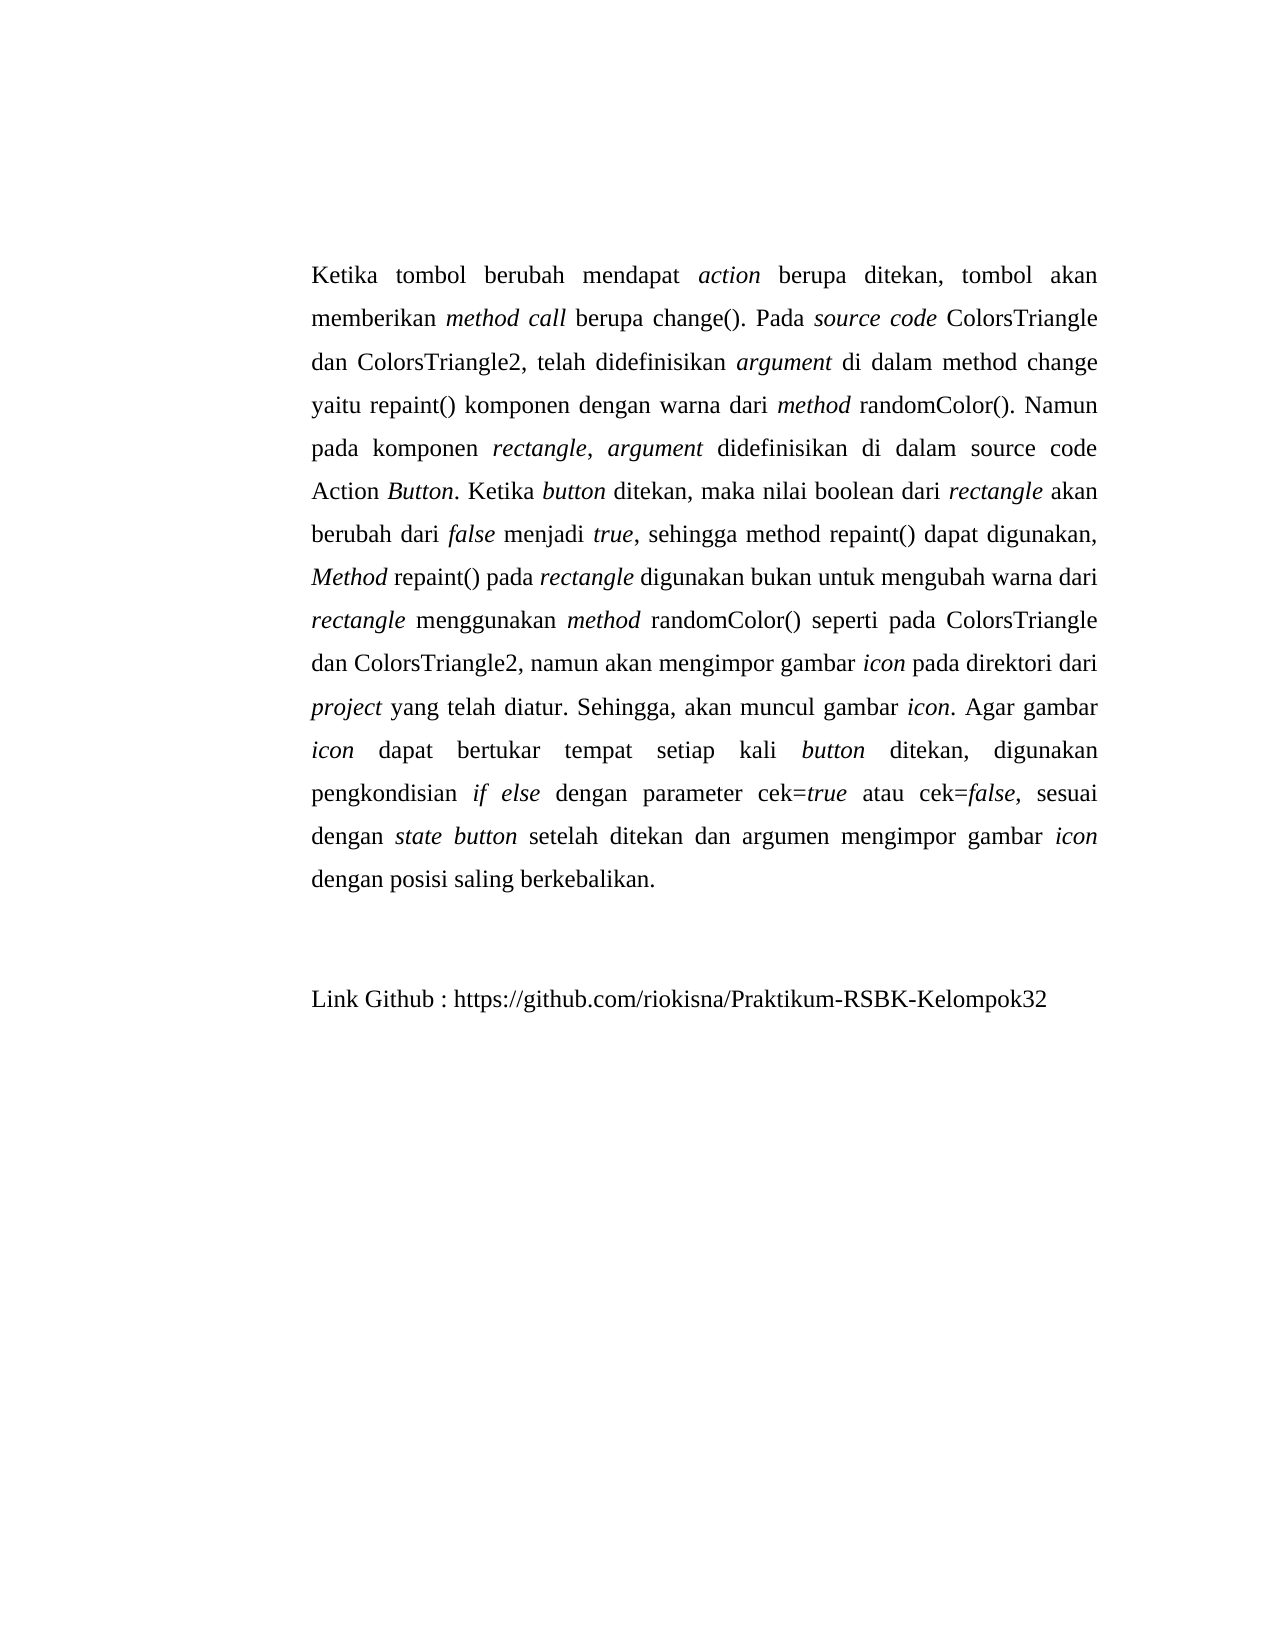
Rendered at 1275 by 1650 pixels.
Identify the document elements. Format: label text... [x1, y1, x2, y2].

text Ketika tombol berubah mendapat action berupa ditekan, tombol akan memberikan method call berupa change(). Pada source code ColorsTriangle dan ColorsTriangle2, telah didefinisikan argument di dalam method change yaitu repaint() komponen dengan warna dari method randomColor(). Namun pada komponen rectangle, argument didefinisikan di dalam source code Action Button. Ketika button ditekan, maka nilai boolean dari rectangle akan berubah dari false menjadi true, sehingga method repaint() dapat digunakan, Method repaint() pada rectangle digunakan bukan untuk mengubah warna dari rectangle menggunakan method randomColor() seperti pada ColorsTriangle dan ColorsTriangle2, namun akan mengimpor gambar icon pada direktori dari project yang telah diatur. Sehingga, akan muncul gambar icon. Agar gambar icon dapat bertukar tempat setiap kali button ditekan, digunakan pengkondisian if else dengan parameter cek=true atau cek=false, sesuai dengan state button setelah ditekan dan argumen mengimpor gambar icon dengan posisi saling berkebalikan. [311, 260, 1098, 893]
text Link Github : https://github.com/riokisna/Praktikum-RSBK-Kelompok32 [311, 984, 1098, 1012]
